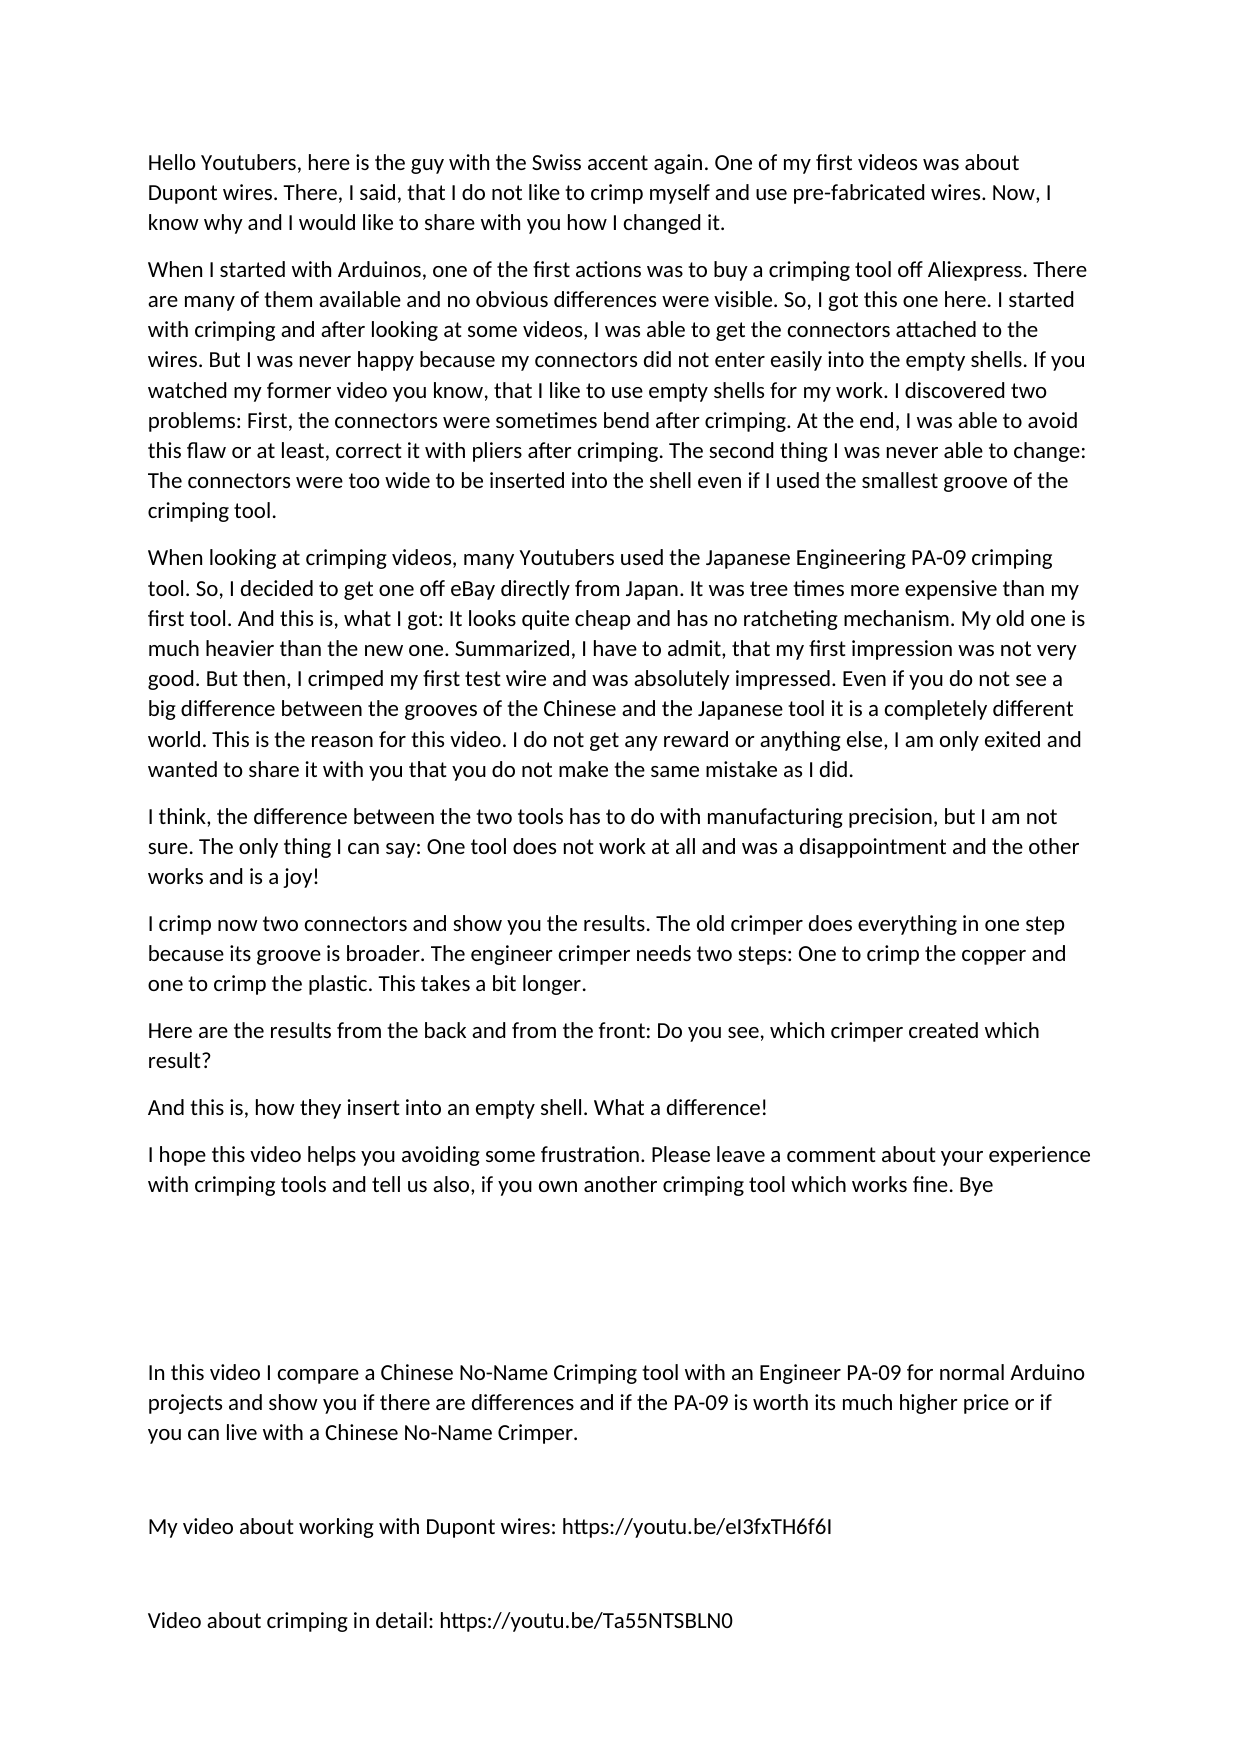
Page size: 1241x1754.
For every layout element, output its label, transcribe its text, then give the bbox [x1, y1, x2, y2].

text Hello Youtubers, here is the guy with the Swiss accent again. One of my first videos was about Dupont wires. There, I said, that I do not like to crimp myself and use pre-fabricated wires. Now, I know why and I would like to share with you how I changed it. [148, 148, 1093, 236]
text And this is, how they insert into an empty shell. What a difference! [148, 1093, 1093, 1121]
text Video about crimping in detail: https://youtu.be/Ta55NTSBLN0 [148, 1606, 1093, 1634]
text When I started with Arduinos, one of the first actions was to buy a crimping tool off Aliexpress. There are many of them available and no obvious differences were visible. So, I got this one here. I started with crimping and after looking at some videos, I was able to get the connectors attached to the wires. But I was never happy because my connectors did not enter easily into the empty shells. If you watched my former video you know, that I like to use empty shells for my work. I discovered two problems: First, the connectors were sometimes bend after crimping. At the end, I was able to avoid this flaw or at least, correct it with pliers after crimping. The second thing I was never able to change: The connectors were too wide to be inserted into the shell even if I used the smallest groove of the crimping tool. [148, 255, 1093, 524]
text My video about working with Dupont wires: https://youtu.be/eI3fxTH6f6I [148, 1512, 1093, 1540]
text I hope this video helps you avoiding some frustration. Please leave a comment about your experience with crimping tools and tell us also, if you own another crimping tool which works fine. Bye [148, 1140, 1093, 1198]
text When looking at crimping videos, many Youtubers used the Japanese Engineering PA-09 crimping tool. So, I decided to get one off eBay directly from Japan. It was tree times more expensive than my first tool. And this is, what I got: It looks quite cheap and has no ratcheting mechanism. My old one is much heavier than the new one. Summarized, I have to admit, that my first impression was not very good. But then, I crimped my first test wire and was absolutely impressed. Even if you do not see a big difference between the grooves of the Chinese and the Japanese tool it is a completely different world. This is the reason for this video. I do not get any reward or anything else, I am only exited and wanted to share it with you that you do not make the same mistake as I did. [148, 543, 1093, 783]
text I crimp now two connectors and show you the results. The old crimper does everything in one step because its groove is broader. The engineer crimper needs two steps: One to crimp the copper and one to crimp the plastic. This takes a bit longer. [148, 909, 1093, 997]
text Here are the results from the back and from the front: Do you see, which crimper created which result? [148, 1016, 1093, 1074]
text I think, the difference between the two tools has to do with manufacturing precision, but I am not sure. The only thing I can say: One tool does not work at all and was a disappointment and the other works and is a joy! [148, 802, 1093, 890]
text In this video I compare a Chinese No-Name Crimping tool with an Engineer PA-09 for normal Arduino projects and show you if there are differences and if the PA-09 is worth its much higher price or if you can live with a Chinese No-Name Crimper. [148, 1358, 1093, 1446]
